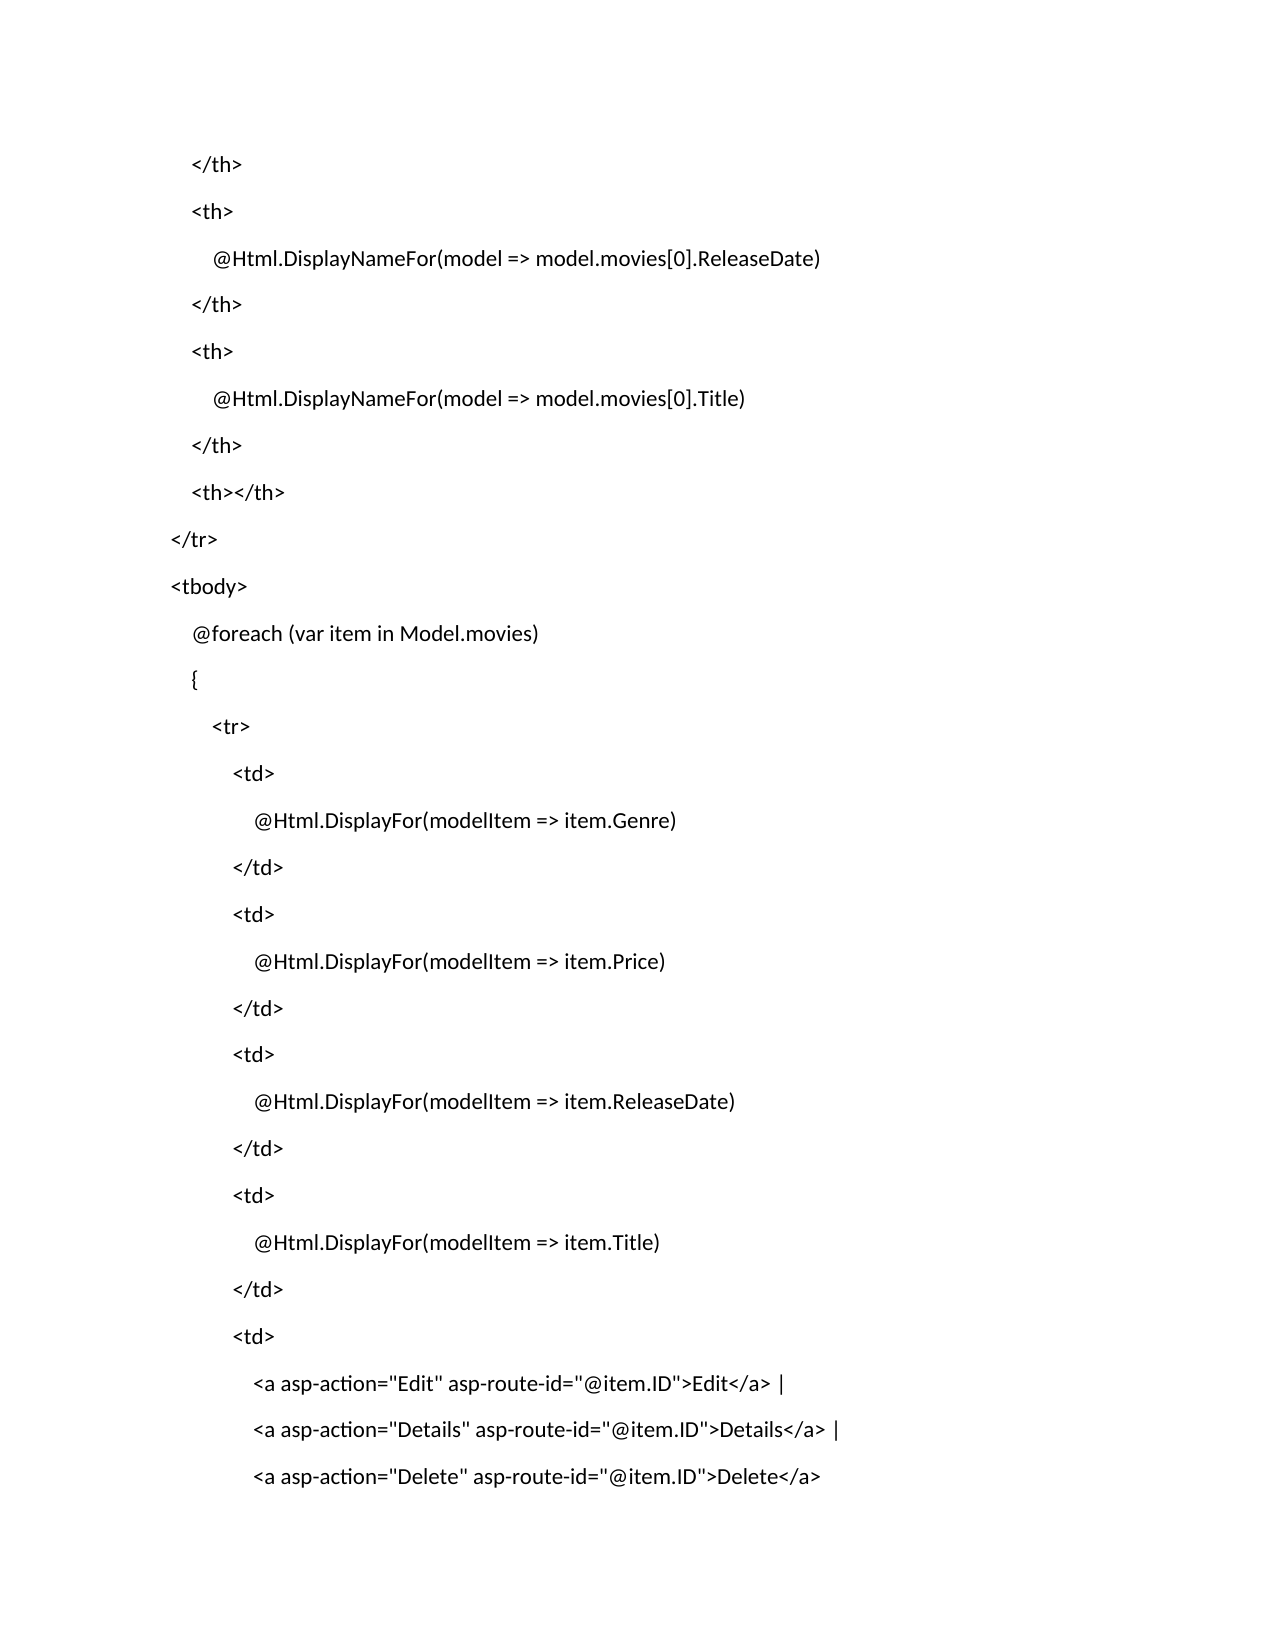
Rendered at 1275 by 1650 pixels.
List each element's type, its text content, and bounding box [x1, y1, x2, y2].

text <th> [150, 337, 1125, 366]
text @Html.DisplayFor(modelItem => item.Title) [150, 1228, 1125, 1256]
text </td> [150, 1275, 1125, 1303]
text <td> [150, 900, 1125, 928]
text <a asp-action="Details" asp-route-id="@item.ID">Details</a> | [150, 1416, 1125, 1444]
text @Html.DisplayNameFor(model => model.movies[0].Title) [150, 384, 1125, 412]
text </th> [150, 150, 1125, 178]
text </td> [150, 1134, 1125, 1162]
text { [150, 666, 1125, 694]
text <a asp-action="Edit" asp-route-id="@item.ID">Edit</a> | [150, 1369, 1125, 1397]
text <td> [150, 1181, 1125, 1209]
text <td> [150, 1041, 1125, 1069]
text </tr> [150, 525, 1125, 553]
text </th> [150, 291, 1125, 319]
text <tr> [150, 712, 1125, 741]
text </td> [150, 853, 1125, 881]
text <td> [150, 1322, 1125, 1350]
text @Html.DisplayFor(modelItem => item.Price) [150, 947, 1125, 975]
text </th> [150, 431, 1125, 459]
text <td> [150, 759, 1125, 787]
text <a asp-action="Delete" asp-route-id="@item.ID">Delete</a> [150, 1462, 1125, 1491]
text <th></th> [150, 478, 1125, 506]
text @Html.DisplayFor(modelItem => item.ReleaseDate) [150, 1087, 1125, 1116]
text @Html.DisplayNameFor(model => model.movies[0].ReleaseDate) [150, 244, 1125, 272]
text @foreach (var item in Model.movies) [150, 619, 1125, 647]
text <tbody> [150, 572, 1125, 600]
text @Html.DisplayFor(modelItem => item.Genre) [150, 806, 1125, 834]
text <th> [150, 197, 1125, 225]
text </td> [150, 994, 1125, 1022]
